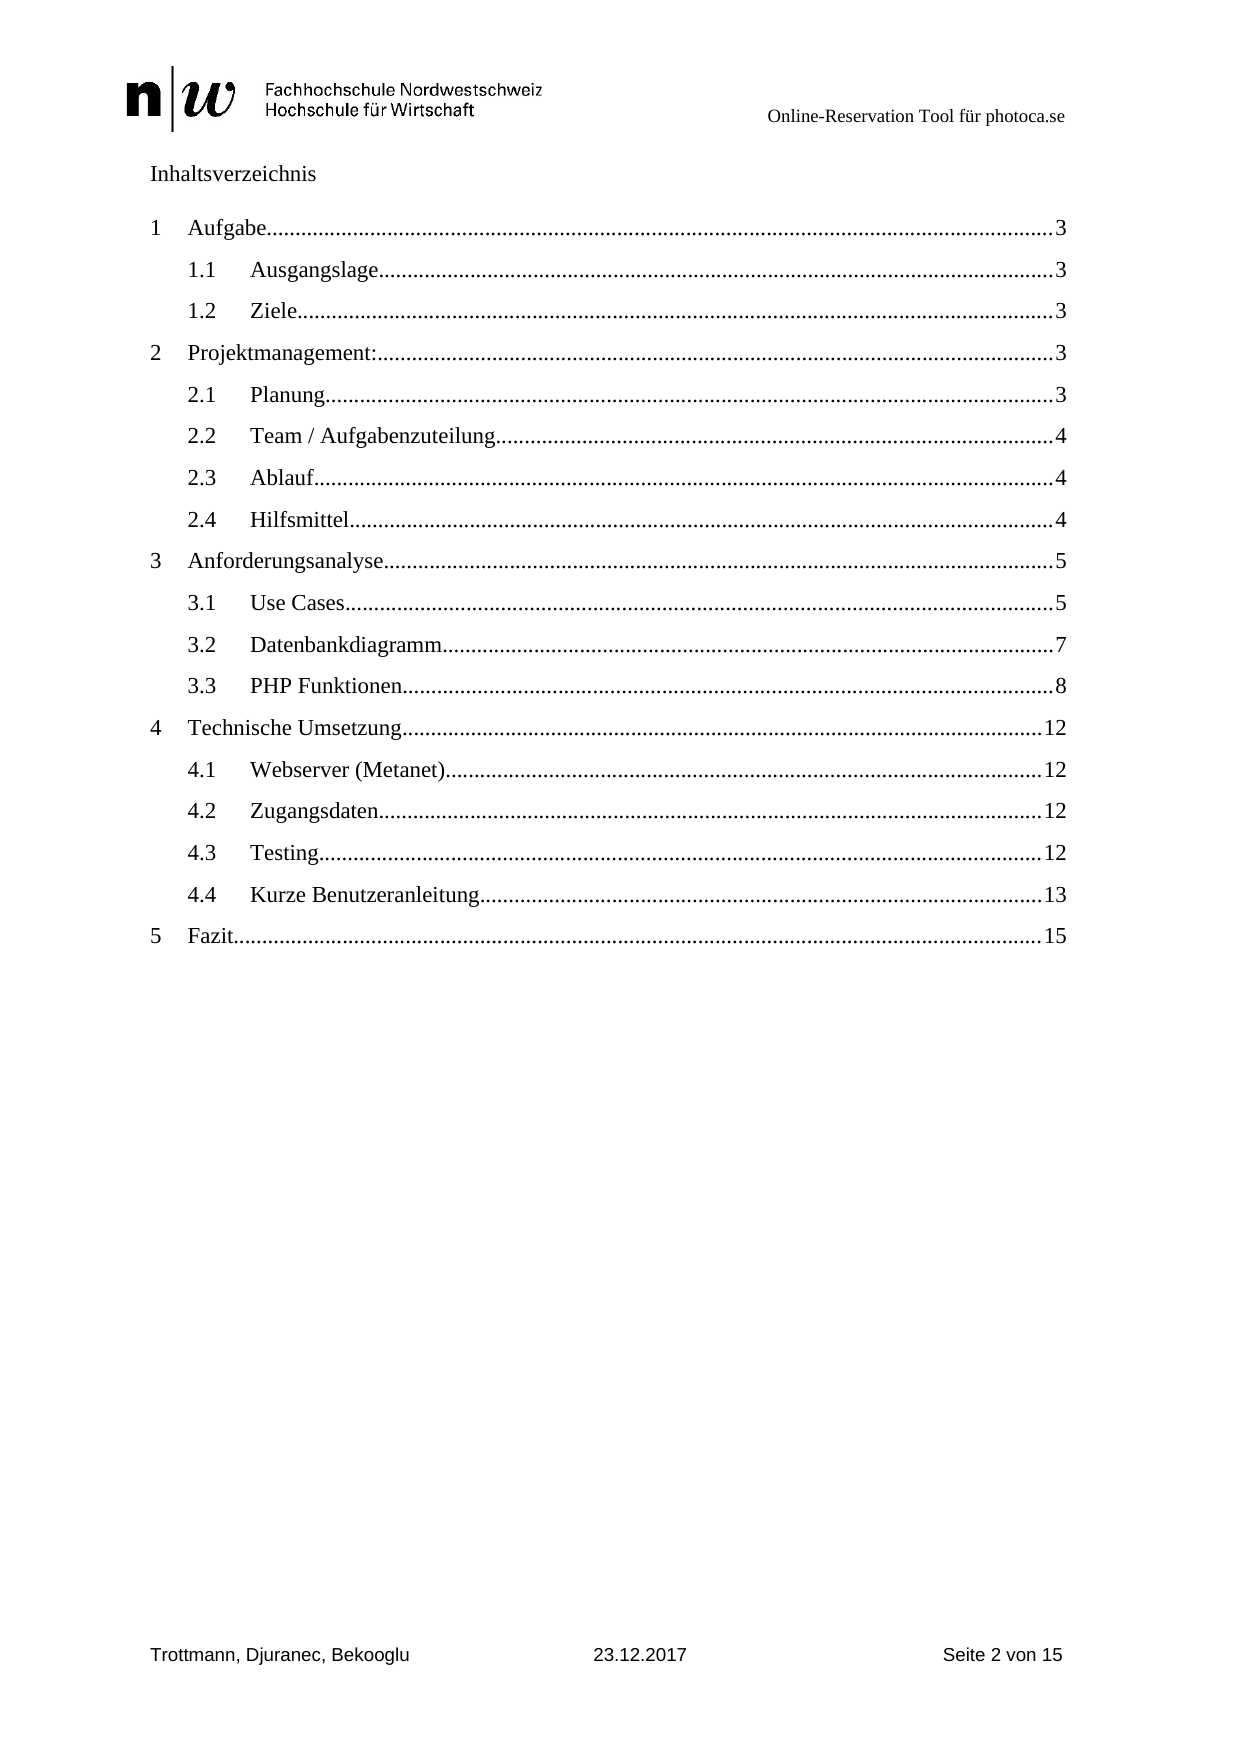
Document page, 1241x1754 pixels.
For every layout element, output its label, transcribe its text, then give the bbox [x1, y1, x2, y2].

text 4.3 Testing 12 [187, 835, 1065, 867]
text 4.4 Kurze Benutzeranleitung 13 [187, 877, 1065, 908]
text 1 Aufgabe 3 [150, 210, 1065, 242]
text 4 Technische Umsetzung 12 [150, 710, 1065, 742]
text 3 Anforderungsanalyse 5 [150, 544, 1065, 575]
text 1.1 Ausgangslage 3 [187, 252, 1065, 283]
text 2 Projektmanagement: 3 [150, 335, 1065, 367]
picture [126, 66, 542, 132]
text Inhaltsverzeichnis [150, 160, 1065, 187]
text 2.4 Hilfsmittel 4 [187, 502, 1065, 533]
text 5 Fazit 15 [150, 919, 1065, 950]
text 3.2 Datenbankdiagramm 7 [187, 627, 1065, 658]
text 2.1 Planung 3 [187, 377, 1065, 408]
text 2.2 Team / Aufgabenzuteilung 4 [187, 419, 1065, 450]
text 2.3 Ablauf 4 [187, 460, 1065, 492]
text 3.3 PHP Funktionen 8 [187, 669, 1065, 700]
text 4.1 Webserver (Metanet) 12 [187, 752, 1065, 783]
text 3.1 Use Cases 5 [187, 585, 1065, 617]
text 4.2 Zugangsdaten 12 [187, 794, 1065, 825]
text 1.2 Ziele 3 [187, 294, 1065, 325]
